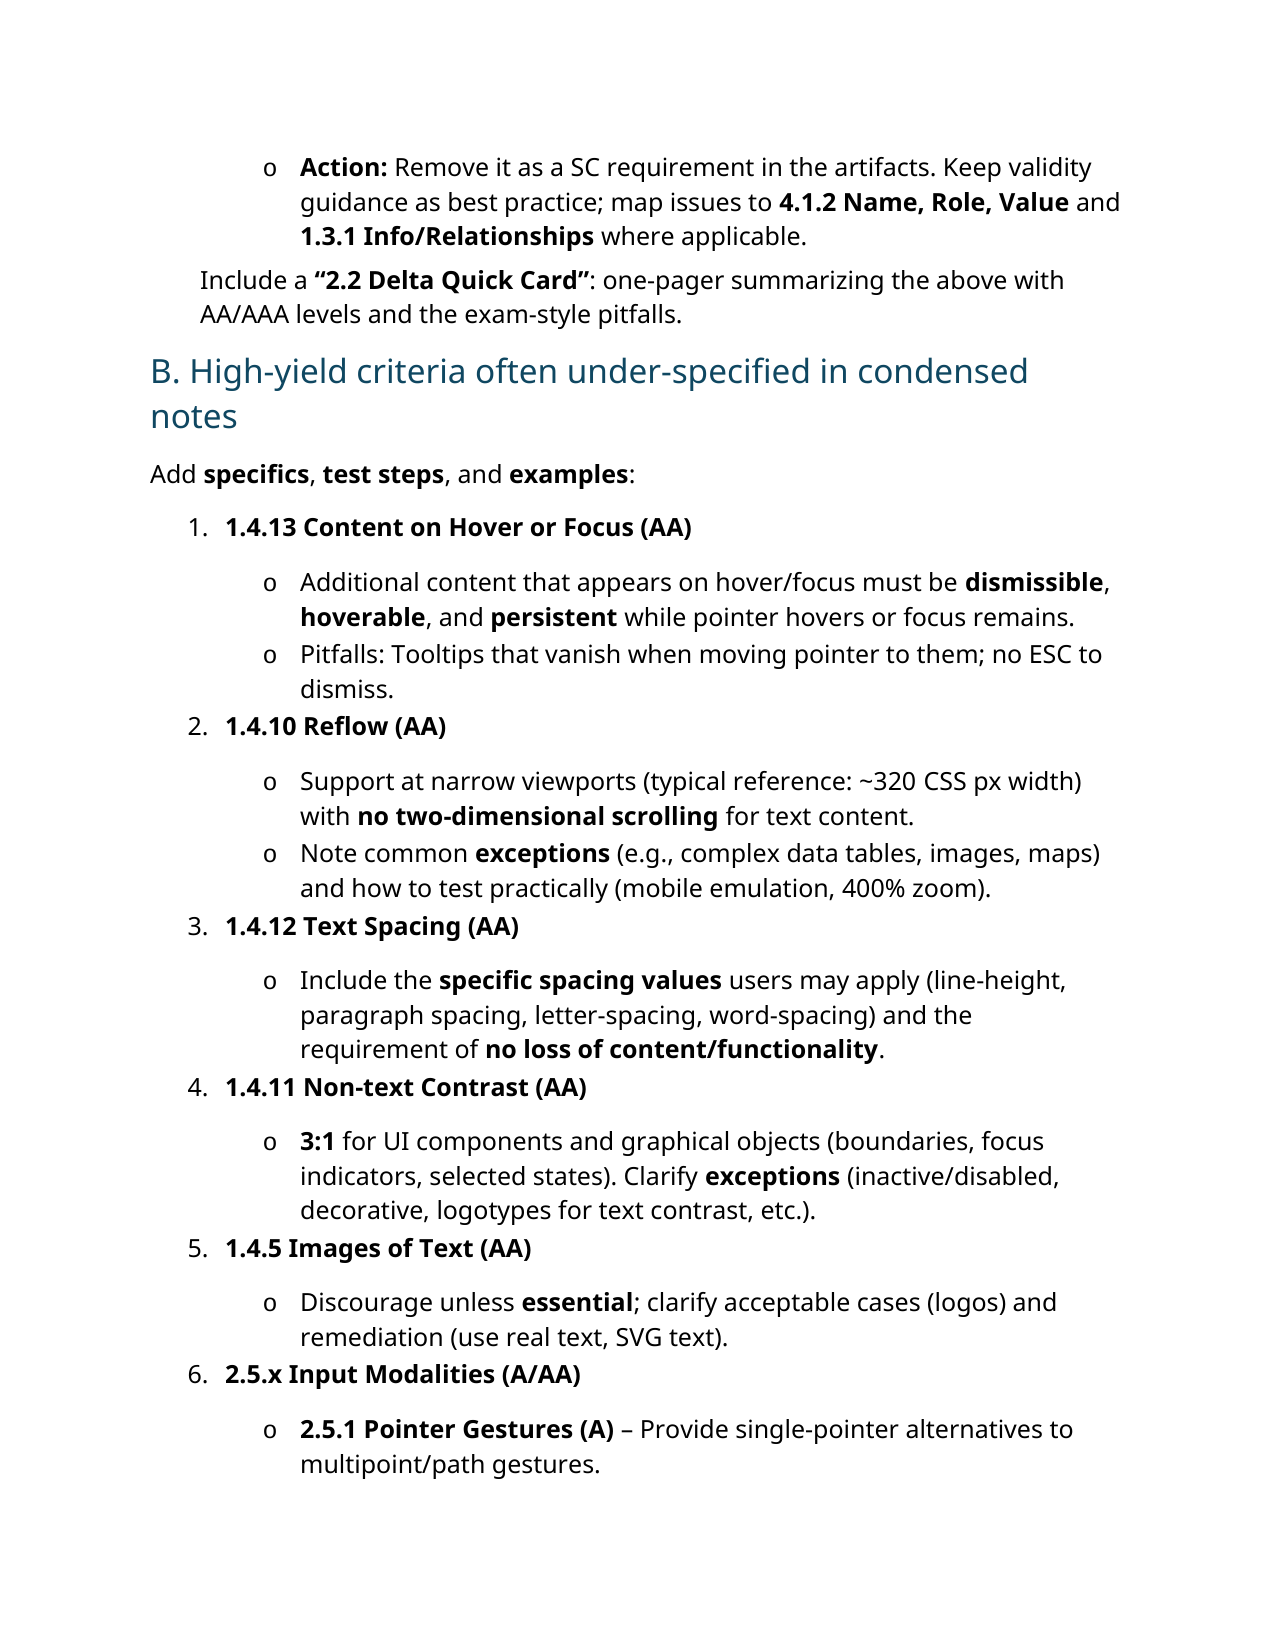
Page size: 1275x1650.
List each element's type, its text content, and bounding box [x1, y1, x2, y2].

list 2.5.x Input Modalities (A/AA) [187, 1357, 1125, 1391]
list Action: Remove it as a SC requirement in the artifacts. Keep validity guidance as best practice; map issues to 4.1.2 Name, Role, Value and 1.3.1 Info/Relationships where applicable. [262, 150, 1125, 252]
list Additional content that appears on hover/focus must be dismissible, hoverable, and persistent while pointer hovers or focus remains. [262, 565, 1125, 633]
list 1.4.13 Content on Hover or Focus (AA) [187, 510, 1125, 544]
list 1.4.11 Non-text Contrast (AA) [187, 1069, 1125, 1103]
subtitle B. High-yield criteria often under-specified in condensed notes [150, 348, 1125, 438]
list Include the specific spacing values users may apply (line-height, paragraph spacing, letter-spacing, word-spacing) and the requirement of no loss of content/functionality. [262, 963, 1125, 1065]
text Include a “2.2 Delta Quick Card”: one-pager summarizing the above with AA/AAA levels and the exam-style pitfalls. [200, 263, 1075, 331]
list Discourage unless essential; clarify acceptable cases (logos) and remediation (use real text, SVG text). [262, 1285, 1125, 1353]
list 3:1 for UI components and graphical objects (boundaries, focus indicators, selected states). Clarify exceptions (inactive/disabled, decorative, logotypes for text contrast, etc.). [262, 1124, 1125, 1226]
list Note common exceptions (e.g., complex data tables, images, maps) and how to test practically (mobile emulation, 400% zoom). [262, 836, 1125, 904]
list Pitfalls: Tooltips that vanish when moving pointer to them; no ESC to dismiss. [262, 637, 1125, 705]
list 2.5.1 Pointer Gestures (A) – Provide single-pointer alternatives to multipoint/path gestures. [262, 1412, 1125, 1480]
list 1.4.5 Images of Text (AA) [187, 1230, 1125, 1264]
list Support at narrow viewports (typical reference: ~320 CSS px width) with no two‑dimensional scrolling for text content. [262, 764, 1125, 832]
list 1.4.10 Reflow (AA) [187, 709, 1125, 743]
text Add specifics, test steps, and examples: [150, 457, 1125, 491]
list 1.4.12 Text Spacing (AA) [187, 908, 1125, 942]
